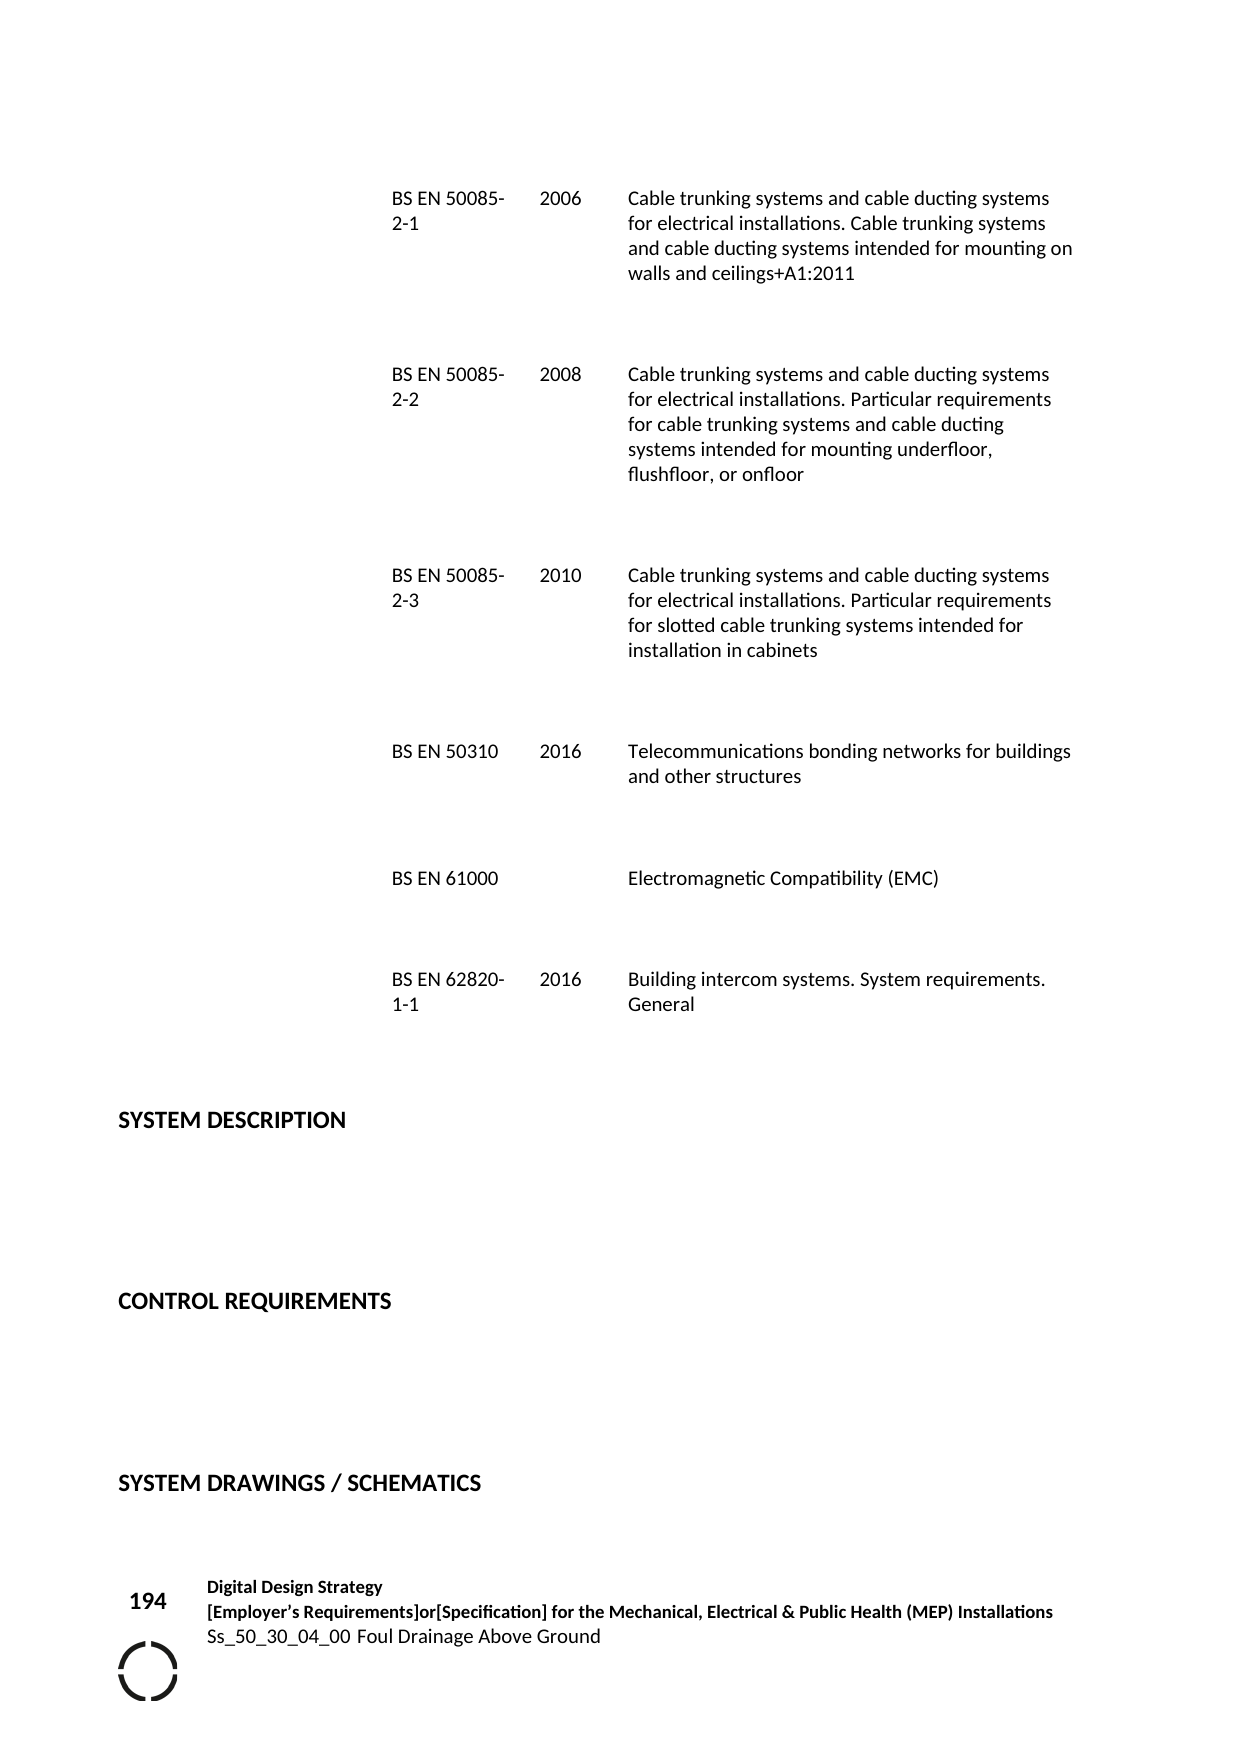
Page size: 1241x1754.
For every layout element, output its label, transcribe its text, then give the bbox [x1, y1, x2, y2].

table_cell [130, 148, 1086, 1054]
subtitle SYSTEM DESCRIPTION [118, 1104, 1063, 1134]
subtitle CONTROL REQUIREMENTS [118, 1285, 1063, 1316]
subtitle SYSTEM DRAWINGS / SCHEMATICS [118, 1467, 1063, 1497]
